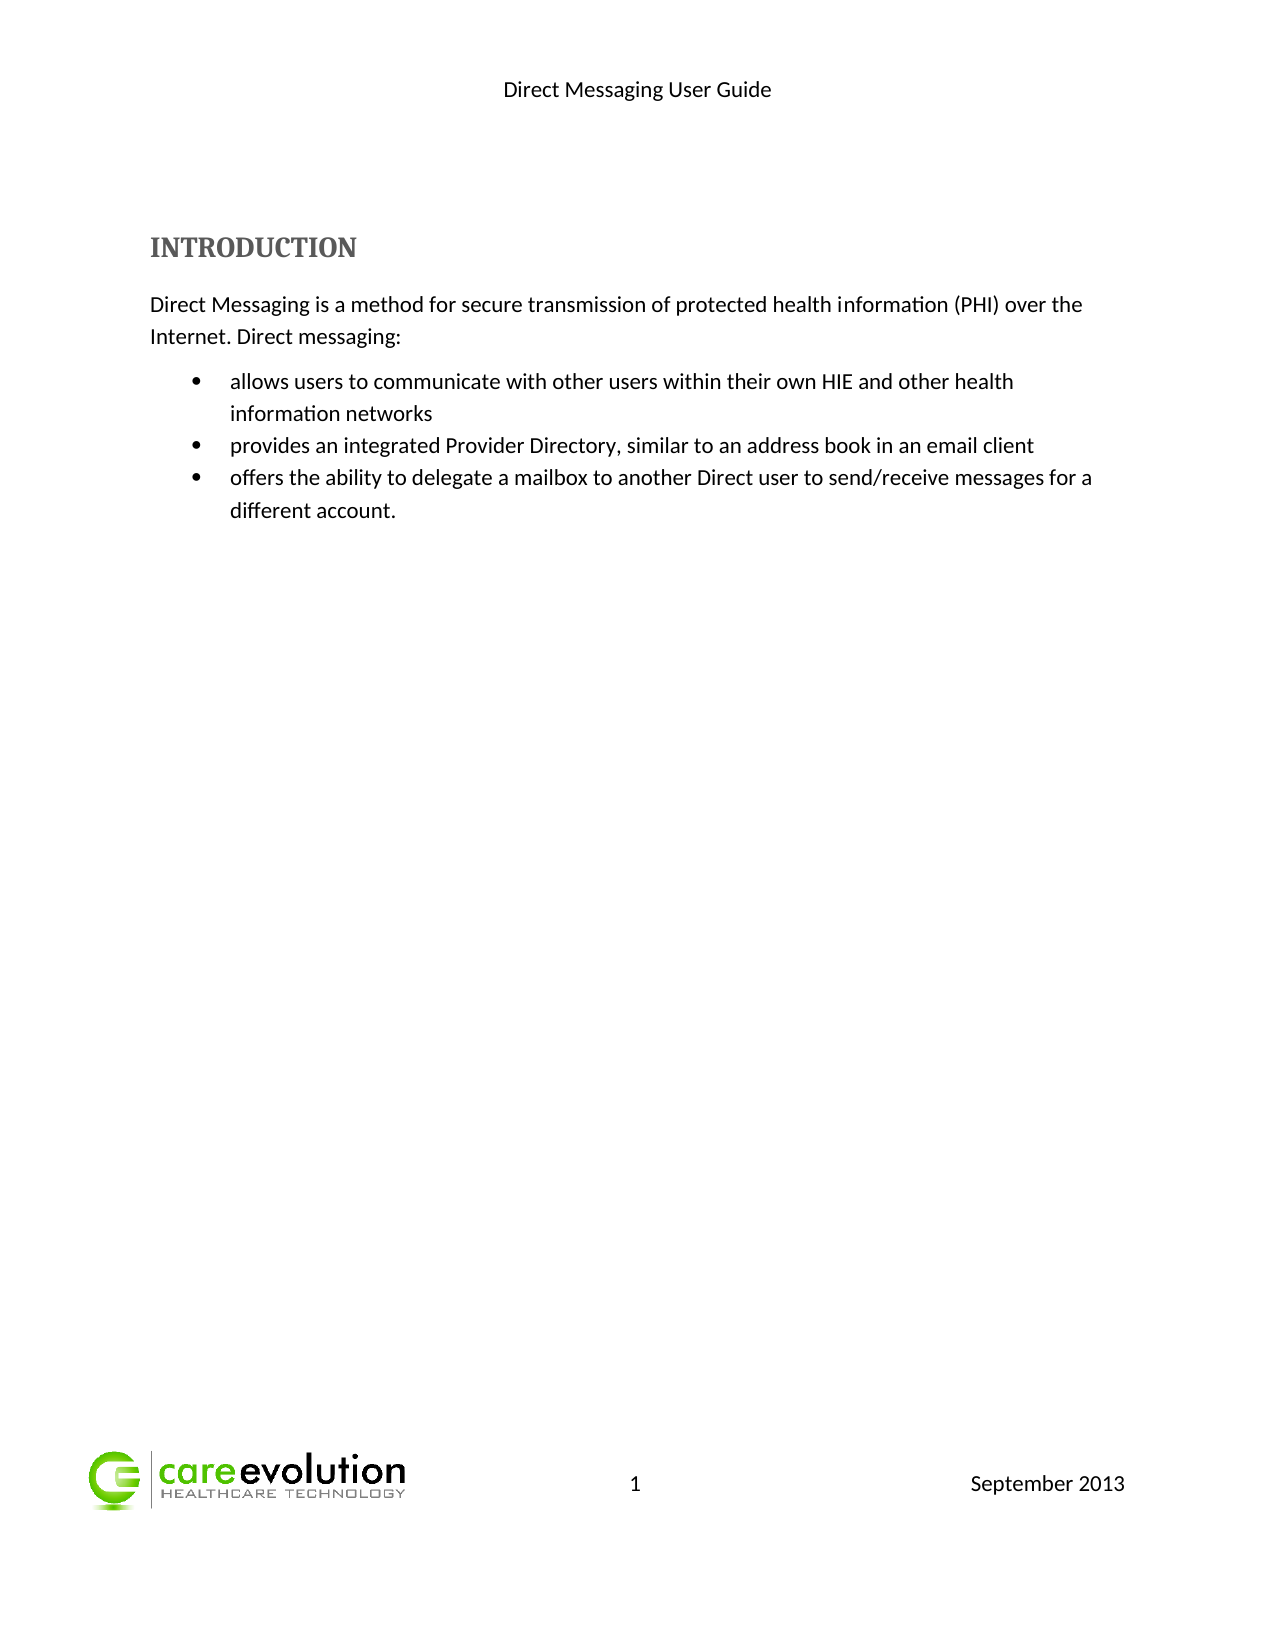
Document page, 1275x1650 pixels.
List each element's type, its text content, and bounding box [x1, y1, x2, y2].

list provides an integrated Provider Directory, similar to an address book in an email client [192, 431, 1125, 459]
list allows users to communicate with other users within their own HIE and other health information networks [192, 367, 1125, 427]
picture [84, 1448, 415, 1515]
text Direct Messaging is a method for secure transmission of protected health information (PHI) over the Internet. Direct messaging: [150, 290, 1125, 350]
subtitle INTRODUCTION [150, 231, 1125, 264]
list offers the ability to delegate a mailbox to another Direct user to send/receive messages for a different account. [192, 463, 1125, 524]
